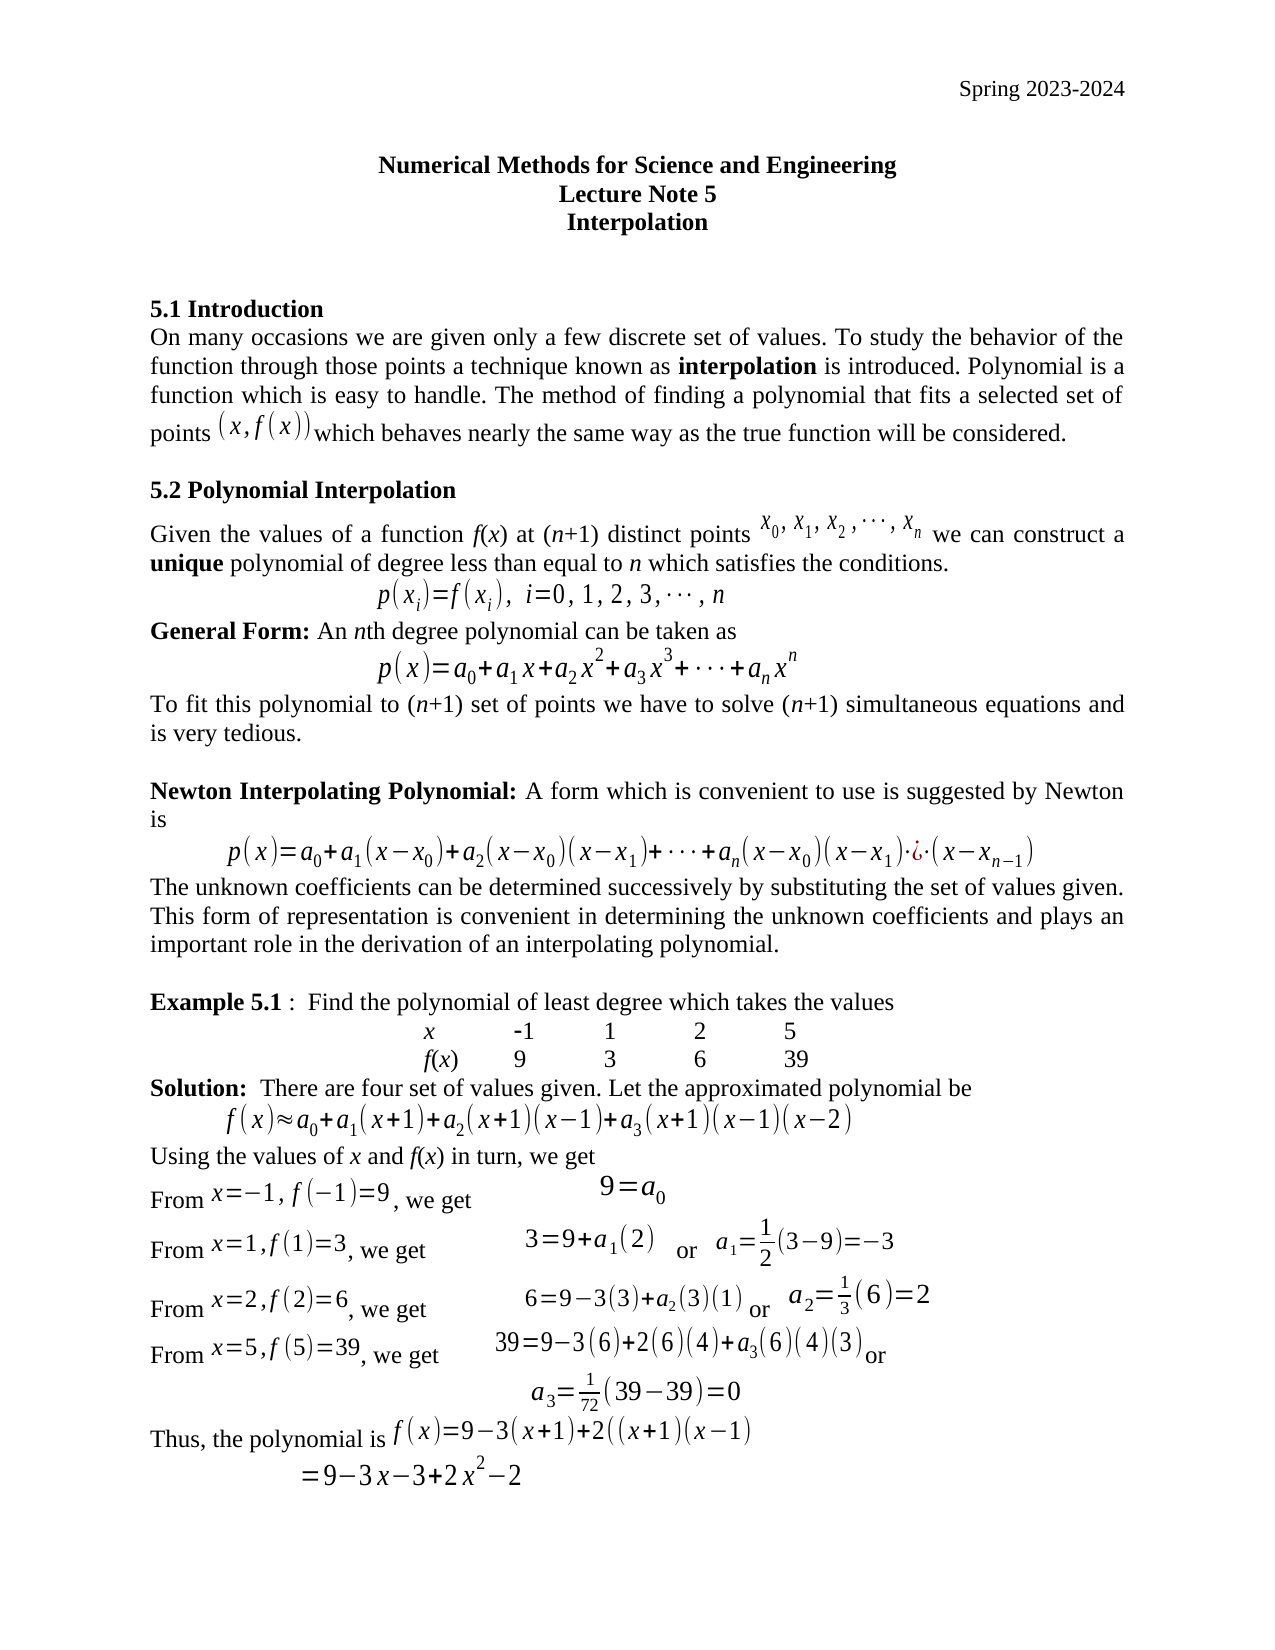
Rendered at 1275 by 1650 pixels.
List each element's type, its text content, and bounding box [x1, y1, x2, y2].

text 5.2 Polynomial Interpolation [150, 475, 1125, 504]
text Numerical Methods for Science and Engineering [150, 150, 1125, 179]
text From , we get or [150, 1273, 1125, 1325]
text Example 5.1 : Find the polynomial of least degree which takes the values [150, 987, 1125, 1016]
text Interpolation [150, 207, 1125, 236]
text 5.1 Introduction [150, 294, 1125, 322]
text To fit this polynomial to (n+1) set of points we have to solve (n+1) simultaneous equations and is very tedious. [150, 689, 1125, 747]
text Solution: There are four set of values given. Let the approximated polynomial be [150, 1073, 1125, 1102]
text General Form: An nth degree polynomial can be taken as [150, 616, 1125, 644]
table_header 1 [503, 1016, 592, 1044]
text From , we get or [150, 1214, 1125, 1273]
text Given the values of a function f(x) at (n+1) distinct points we can construct a unique polynomial of degree less than equal to n which satisfies the conditions. [150, 504, 1125, 577]
table_header 2 [683, 1016, 772, 1044]
text Newton Interpolating Polynomial: A form which is convenient to use is suggested by Newton is [150, 776, 1125, 833]
table_header 5 [773, 1016, 862, 1044]
table_cell 39 [773, 1045, 862, 1073]
text From , we get [150, 1169, 1125, 1214]
table_header 1 [593, 1016, 682, 1044]
text From , we get or [150, 1325, 1125, 1369]
text The unknown coefficients can be determined successively by substituting the set of values given. This form of representation is convenient in determining the unknown coefficients and plays an important role in the derivation of an interpolating polynomial. [150, 872, 1125, 958]
text On many occasions we are given only a few discrete set of values. To study the behavior of the function through those points a technique known as interpolation is introduced. Polynomial is a function which is easy to handle. The method of finding a polynomial that fits a selected set of points which behaves nearly the same way as the true function will be considered. [150, 322, 1125, 447]
text Using the values of x and f(x) in turn, we get [150, 1141, 1125, 1169]
table_header x [413, 1016, 502, 1044]
table_cell 6 [683, 1045, 772, 1073]
text Lecture Note 5 [150, 179, 1125, 207]
table_cell 3 [593, 1045, 682, 1073]
table_cell 9 [503, 1045, 592, 1073]
text Thus, the polynomial is [150, 1414, 1125, 1452]
table_cell f(x) [413, 1045, 502, 1073]
